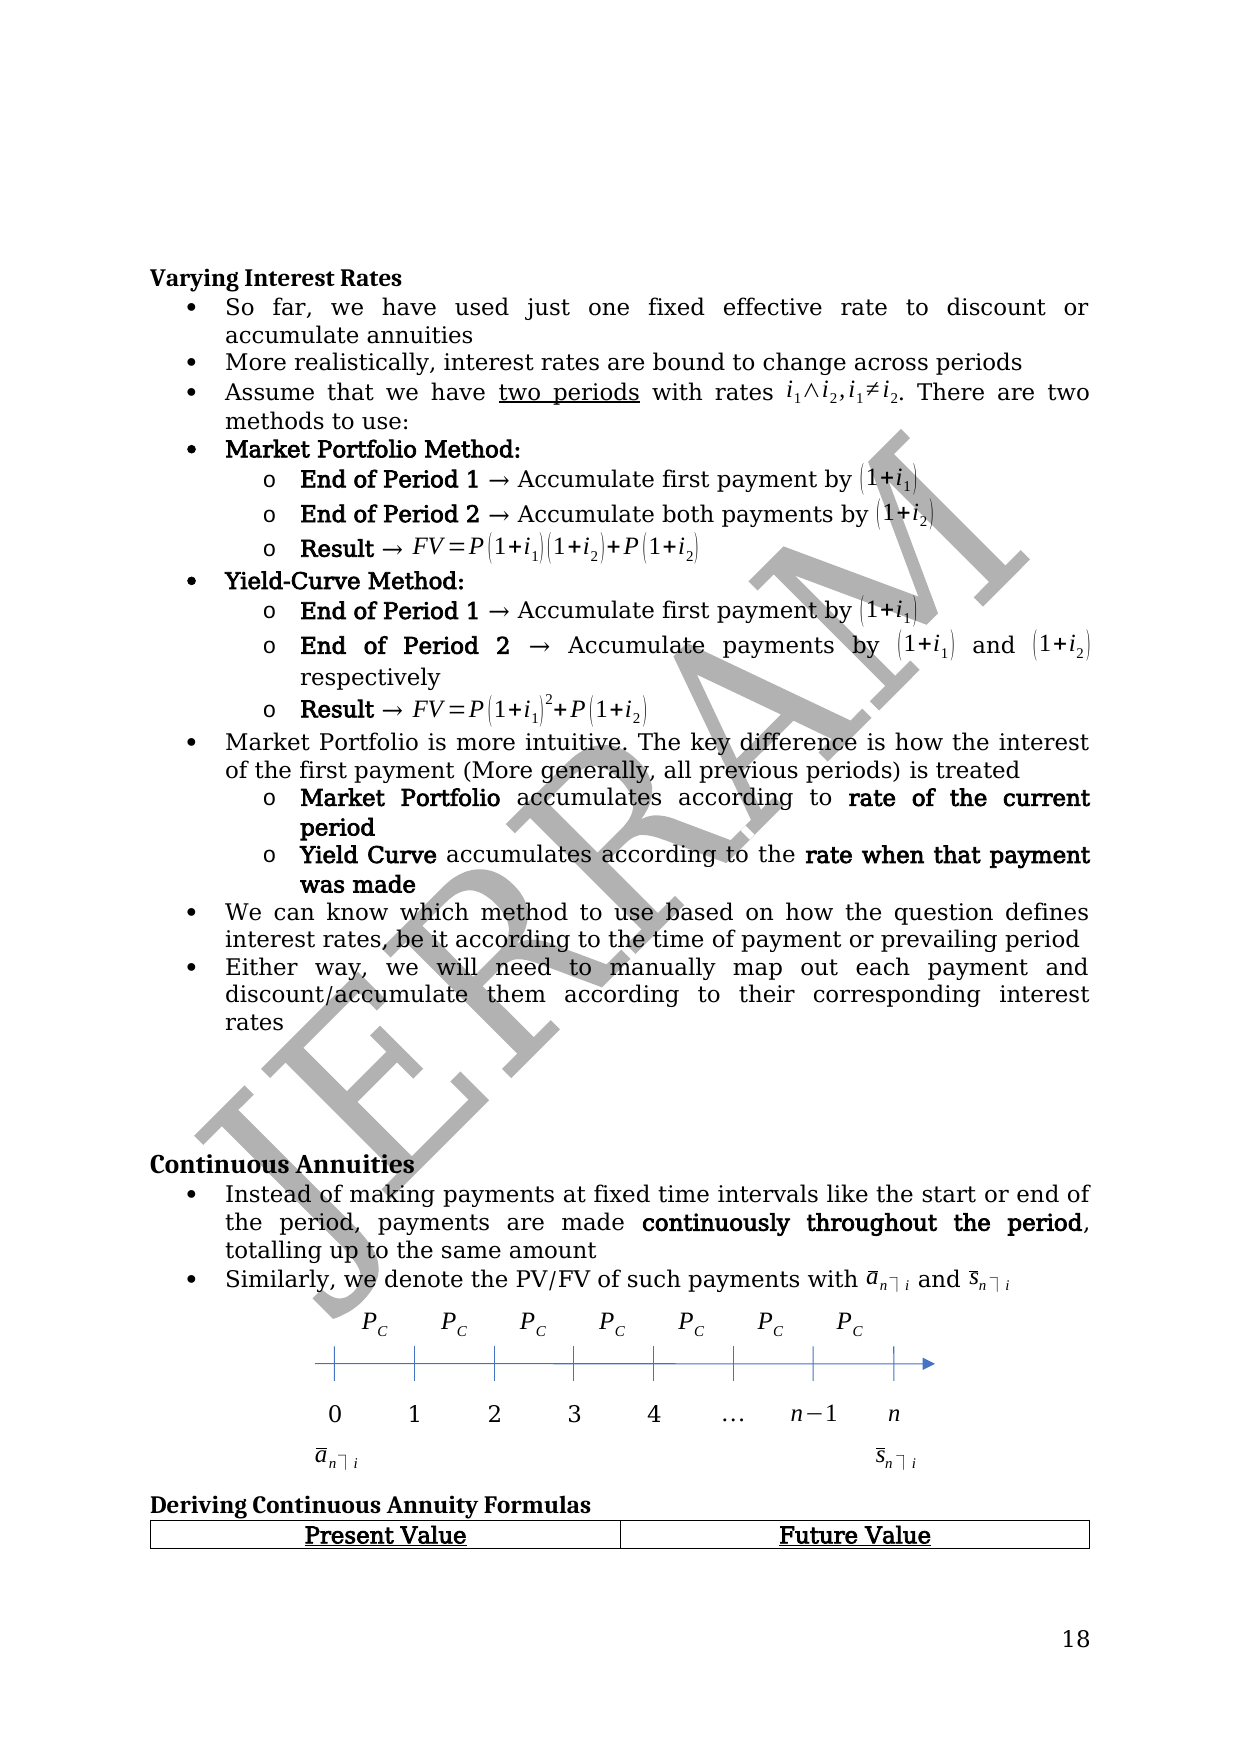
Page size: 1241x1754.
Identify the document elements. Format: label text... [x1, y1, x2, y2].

list Market Portfolio accumulates according to rate of the current period [262, 783, 1090, 840]
list End of Period 1 → Accumulate first payment by [262, 594, 1090, 628]
list Yield Curve accumulates according to the rate when that payment was made [262, 840, 1090, 897]
list Market Portfolio is more intuitive. The key difference is how the interest of the first payment (More generally, all previous periods) is treated [187, 728, 1090, 783]
subtitle Continuous Annuities [150, 1149, 1090, 1180]
list More realistically, interest rates are bound to change across periods [187, 348, 1090, 376]
list So far, we have used just one fixed effective rate to discount or accumulate annuities [187, 293, 1090, 348]
list End of Period 1 → Accumulate first payment by [262, 462, 1090, 497]
table_header Present Value [151, 1521, 620, 1548]
list Yield-Curve Method: [187, 566, 1090, 594]
list End of Period 2 → Accumulate payments by and respectively [262, 628, 1090, 691]
list Result → [262, 531, 1090, 566]
list Assume that we have two periods with rates . There are two methods to use: [187, 376, 1090, 434]
list End of Period 2 → Accumulate both payments by [262, 497, 1090, 531]
list Similarly, we denote the PV/FV of such payments with and [187, 1263, 1090, 1294]
list Either way, we will need to manually map out each payment and discount/accumulate them according to their corresponding interest rates [187, 952, 1090, 1035]
table_header Future Value [621, 1521, 1089, 1548]
list Instead of making payments at fixed time intervals like the start or end of the period, payments are made continuously throughout the period, totalling up to the same amount [187, 1180, 1090, 1263]
list We can know which method to use based on how the question defines interest rates, be it according to the time of payment or prevailing period [187, 897, 1090, 952]
subtitle Deriving Continuous Annuity Formulas [150, 1491, 1090, 1519]
list Market Portfolio Method: [187, 434, 1090, 462]
list Result → [262, 691, 1090, 728]
subtitle Varying Interest Rates [150, 264, 1090, 293]
